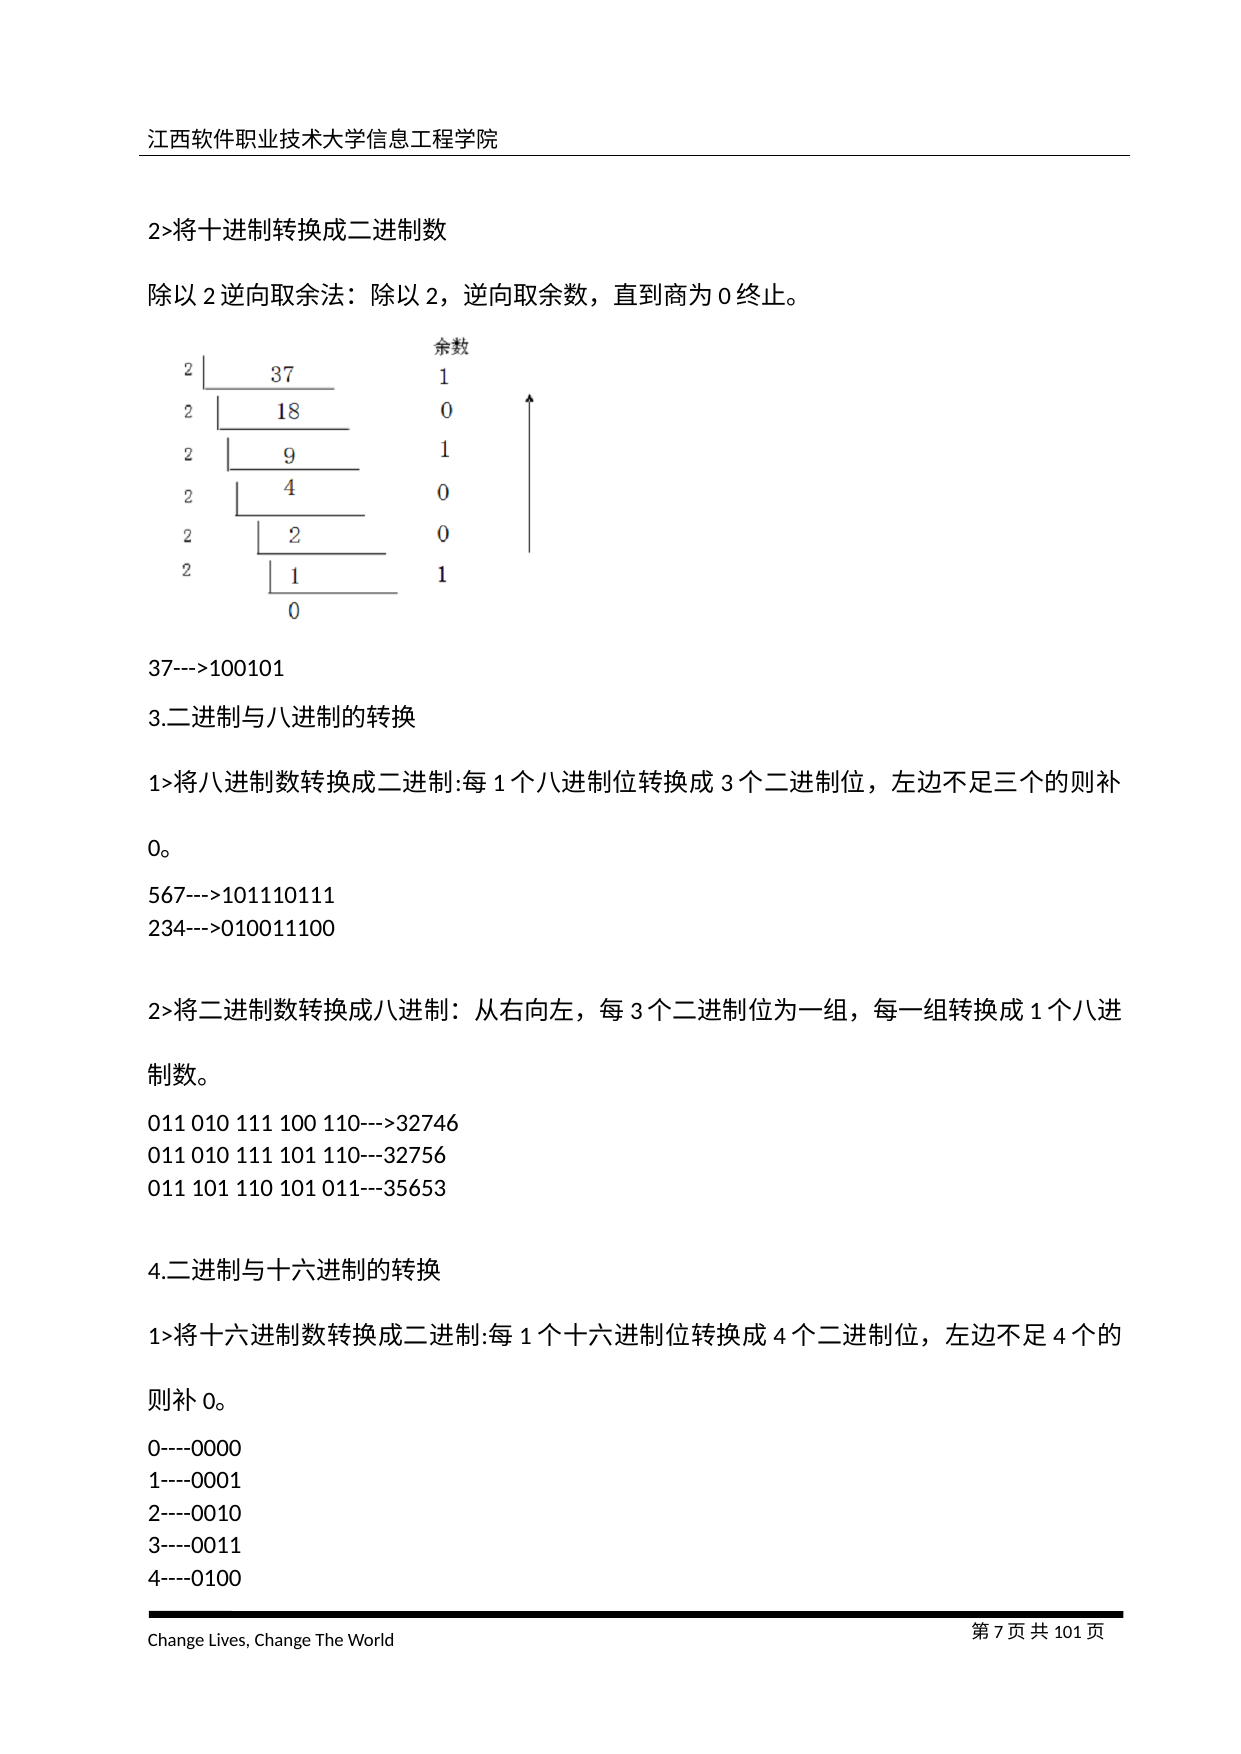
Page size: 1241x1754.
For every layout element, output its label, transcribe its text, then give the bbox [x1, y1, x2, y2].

text 011 010 111 101 110---32756 [148, 1138, 1122, 1171]
text 37--->100101 [148, 651, 1122, 683]
text 1----0001 [148, 1463, 1122, 1496]
text 1>将十六进制数转换成二进制:每1个十六进制位转换成4个二进制位，左边不足4个的则补0。 [148, 1301, 1122, 1431]
text 2----0010 [148, 1496, 1122, 1528]
text 234--->010011100 [148, 911, 1122, 943]
text 3.二进制与八进制的转换 [148, 683, 1122, 748]
text 0----0000 [148, 1431, 1122, 1463]
picture [147, 326, 592, 628]
text 567--->101110111 [148, 878, 1122, 911]
text 4----0100 [148, 1561, 1122, 1593]
text 011 101 110 101 011---35653 [148, 1171, 1122, 1203]
text 除以2逆向取余法：除以2，逆向取余数，直到商为0终止。 [148, 261, 1122, 326]
text 1>将八进制数转换成二进制:每1个八进制位转换成3个二进制位，左边不足三个的则补0。 [148, 748, 1122, 878]
text 4.二进制与十六进制的转换 [148, 1236, 1122, 1301]
text 3----0011 [148, 1528, 1122, 1561]
text 2>将十进制转换成二进制数 [148, 196, 1122, 261]
text 011 010 111 100 110--->32746 [148, 1106, 1122, 1138]
text 2>将二进制数转换成八进制：从右向左，每3个二进制位为一组，每一组转换成1个八进制数。 [148, 976, 1122, 1106]
